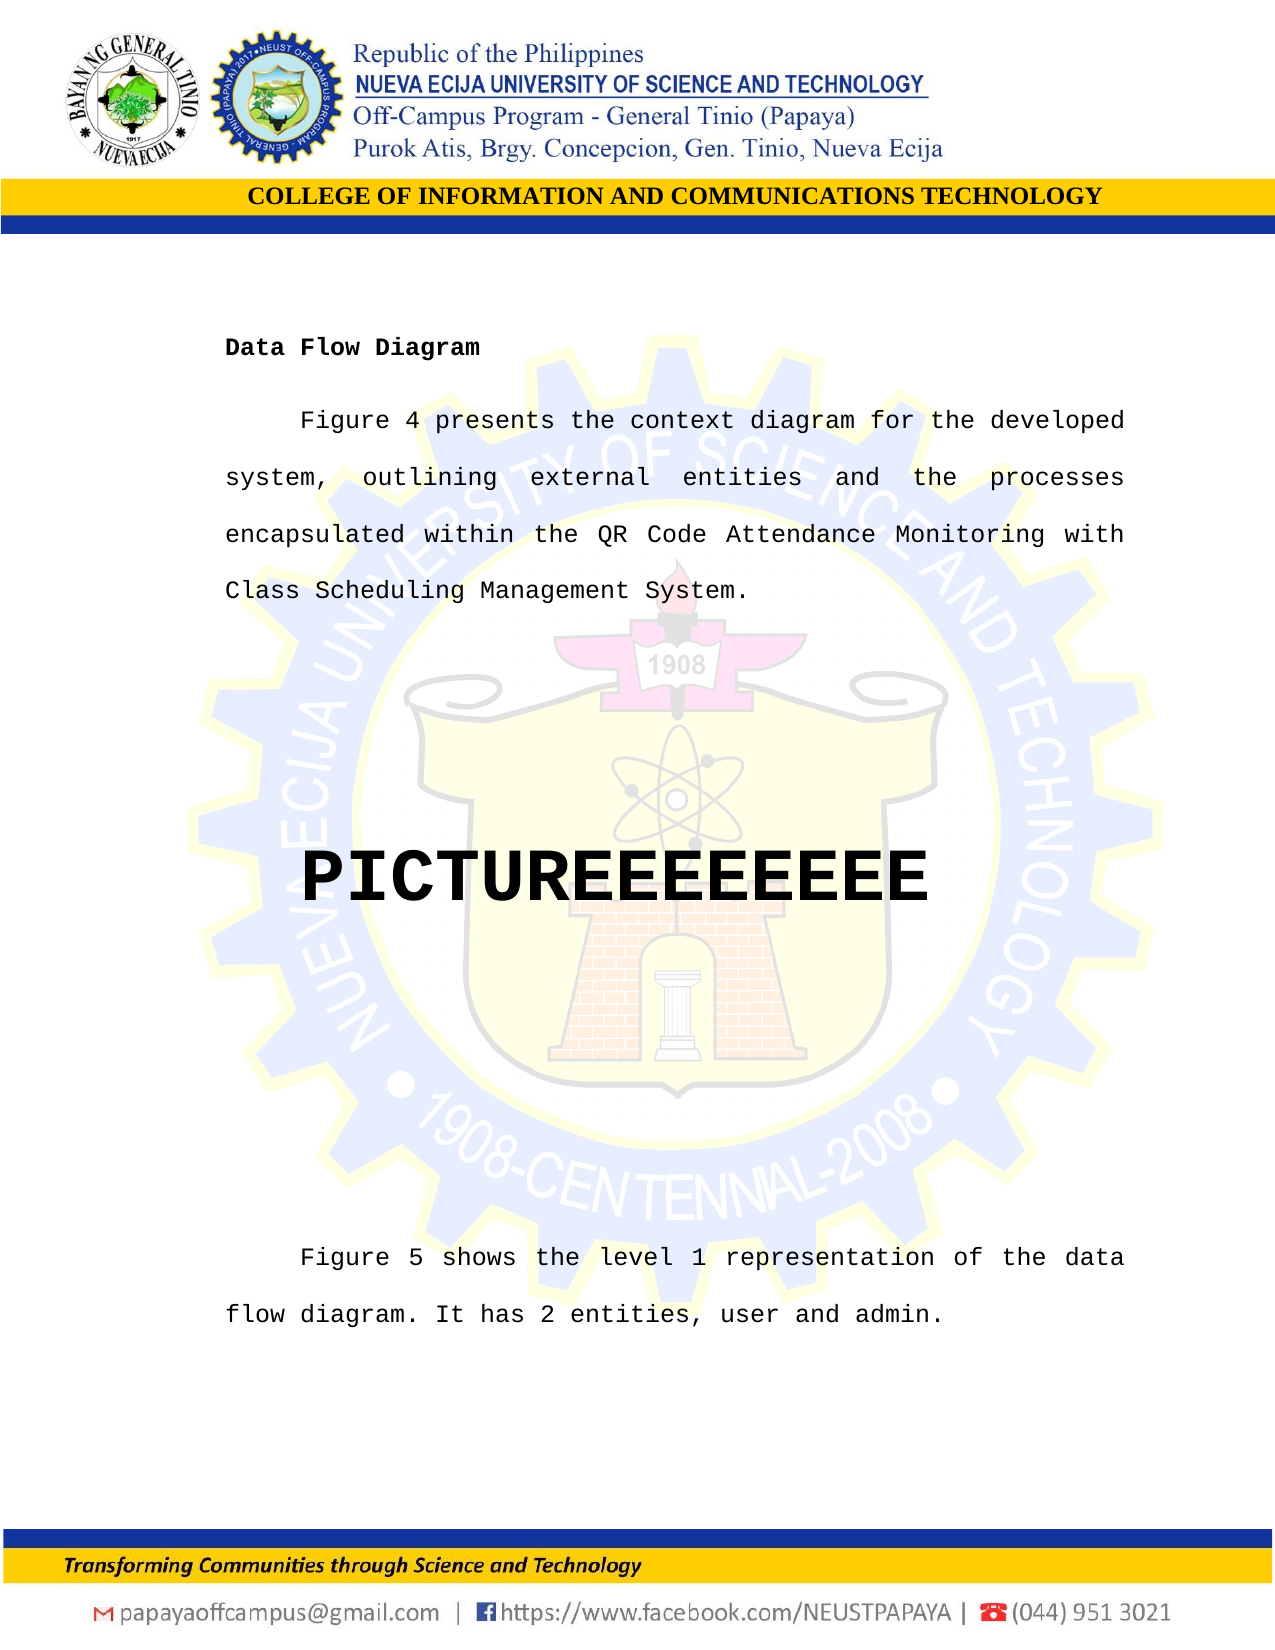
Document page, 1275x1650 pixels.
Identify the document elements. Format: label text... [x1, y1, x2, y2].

text Figure 5 shows the level 1 representation of the data flow diagram. It has 2 entities, user and admin. [225, 1244, 1125, 1329]
picture [0, 3, 1275, 234]
picture [3, 1529, 1273, 1650]
text PICTUREEEEEEEE [225, 838, 1125, 923]
text Data Flow Diagram [225, 334, 1125, 363]
text Figure 4 presents the context diagram for the developed system, outlining external entities and the processes encapsulated within the QR Code Attendance Monitoring with Class Scheduling Management System. [225, 408, 1125, 606]
